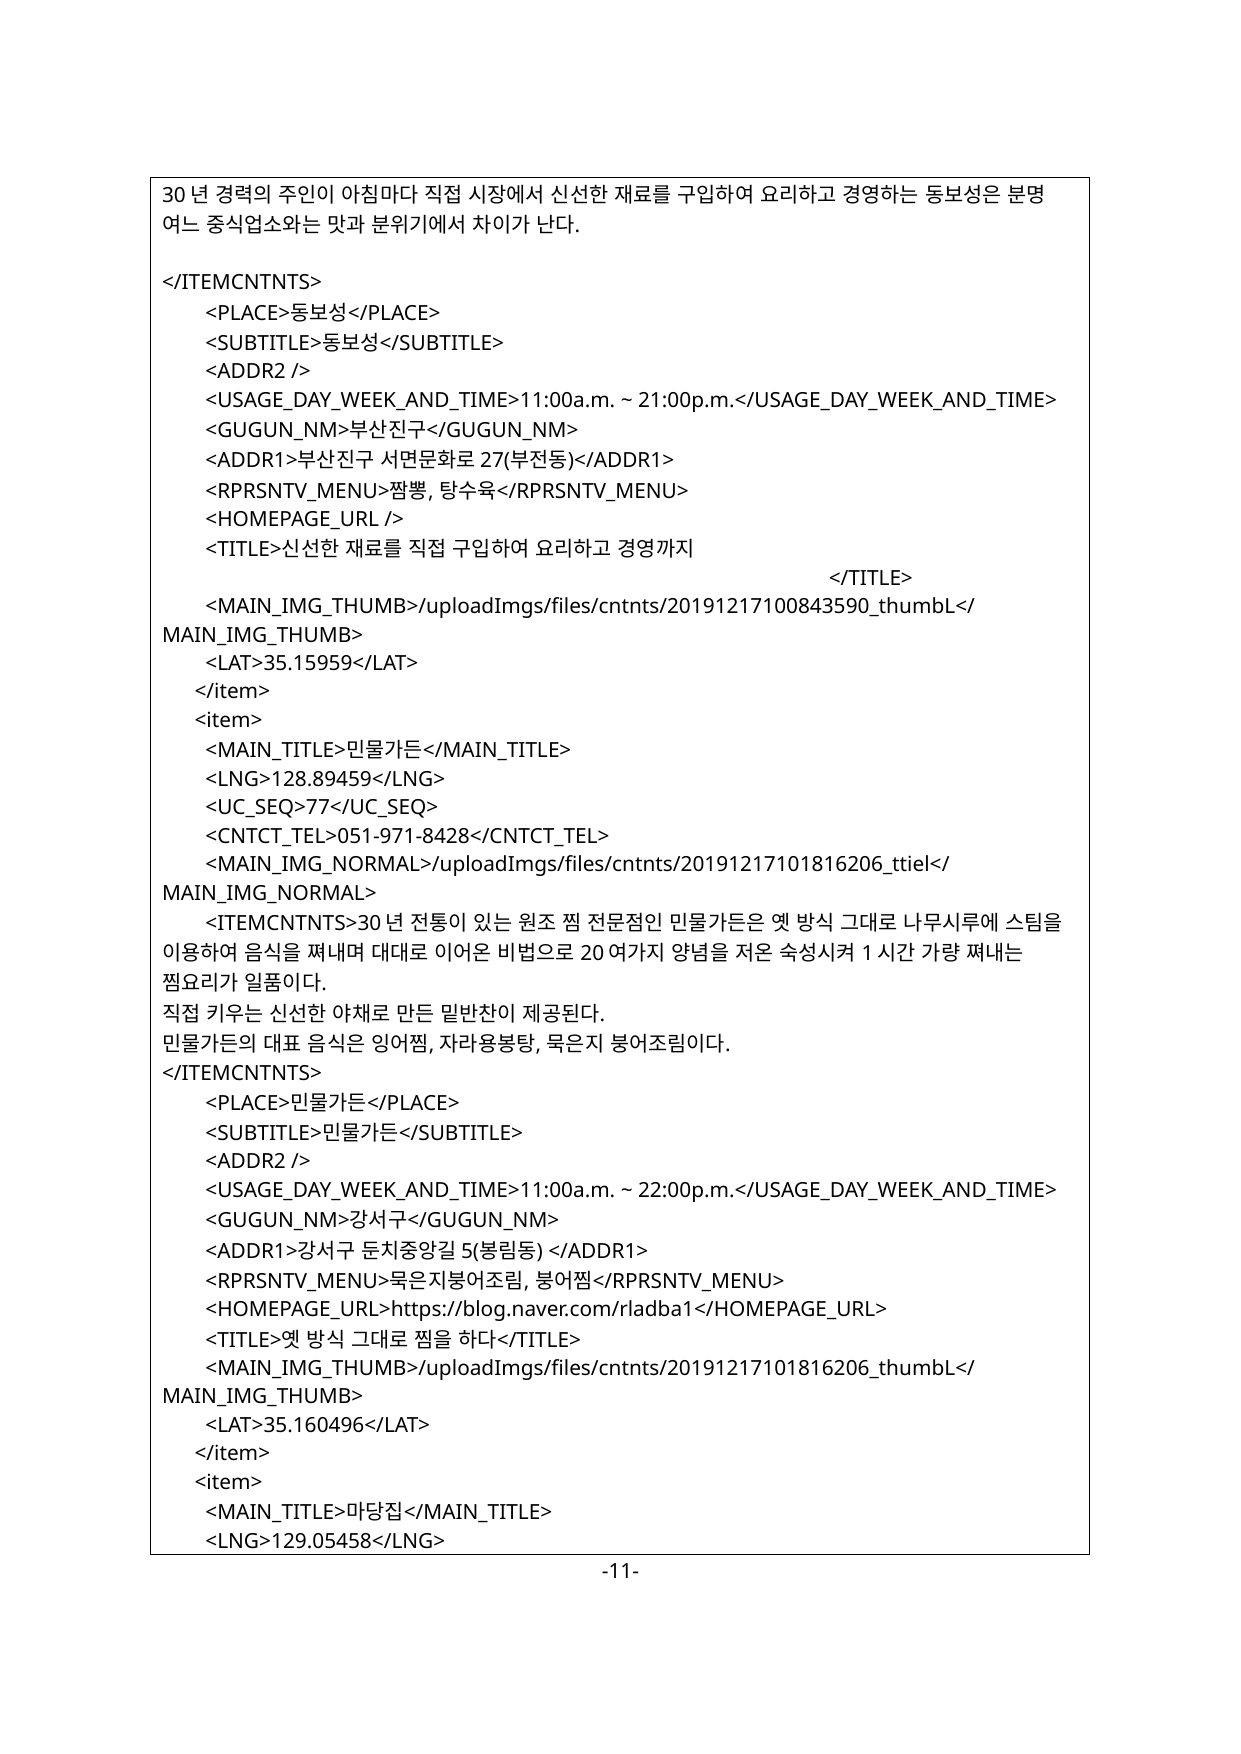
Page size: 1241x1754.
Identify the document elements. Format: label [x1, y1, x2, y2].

table_cell [151, 178, 1089, 1554]
